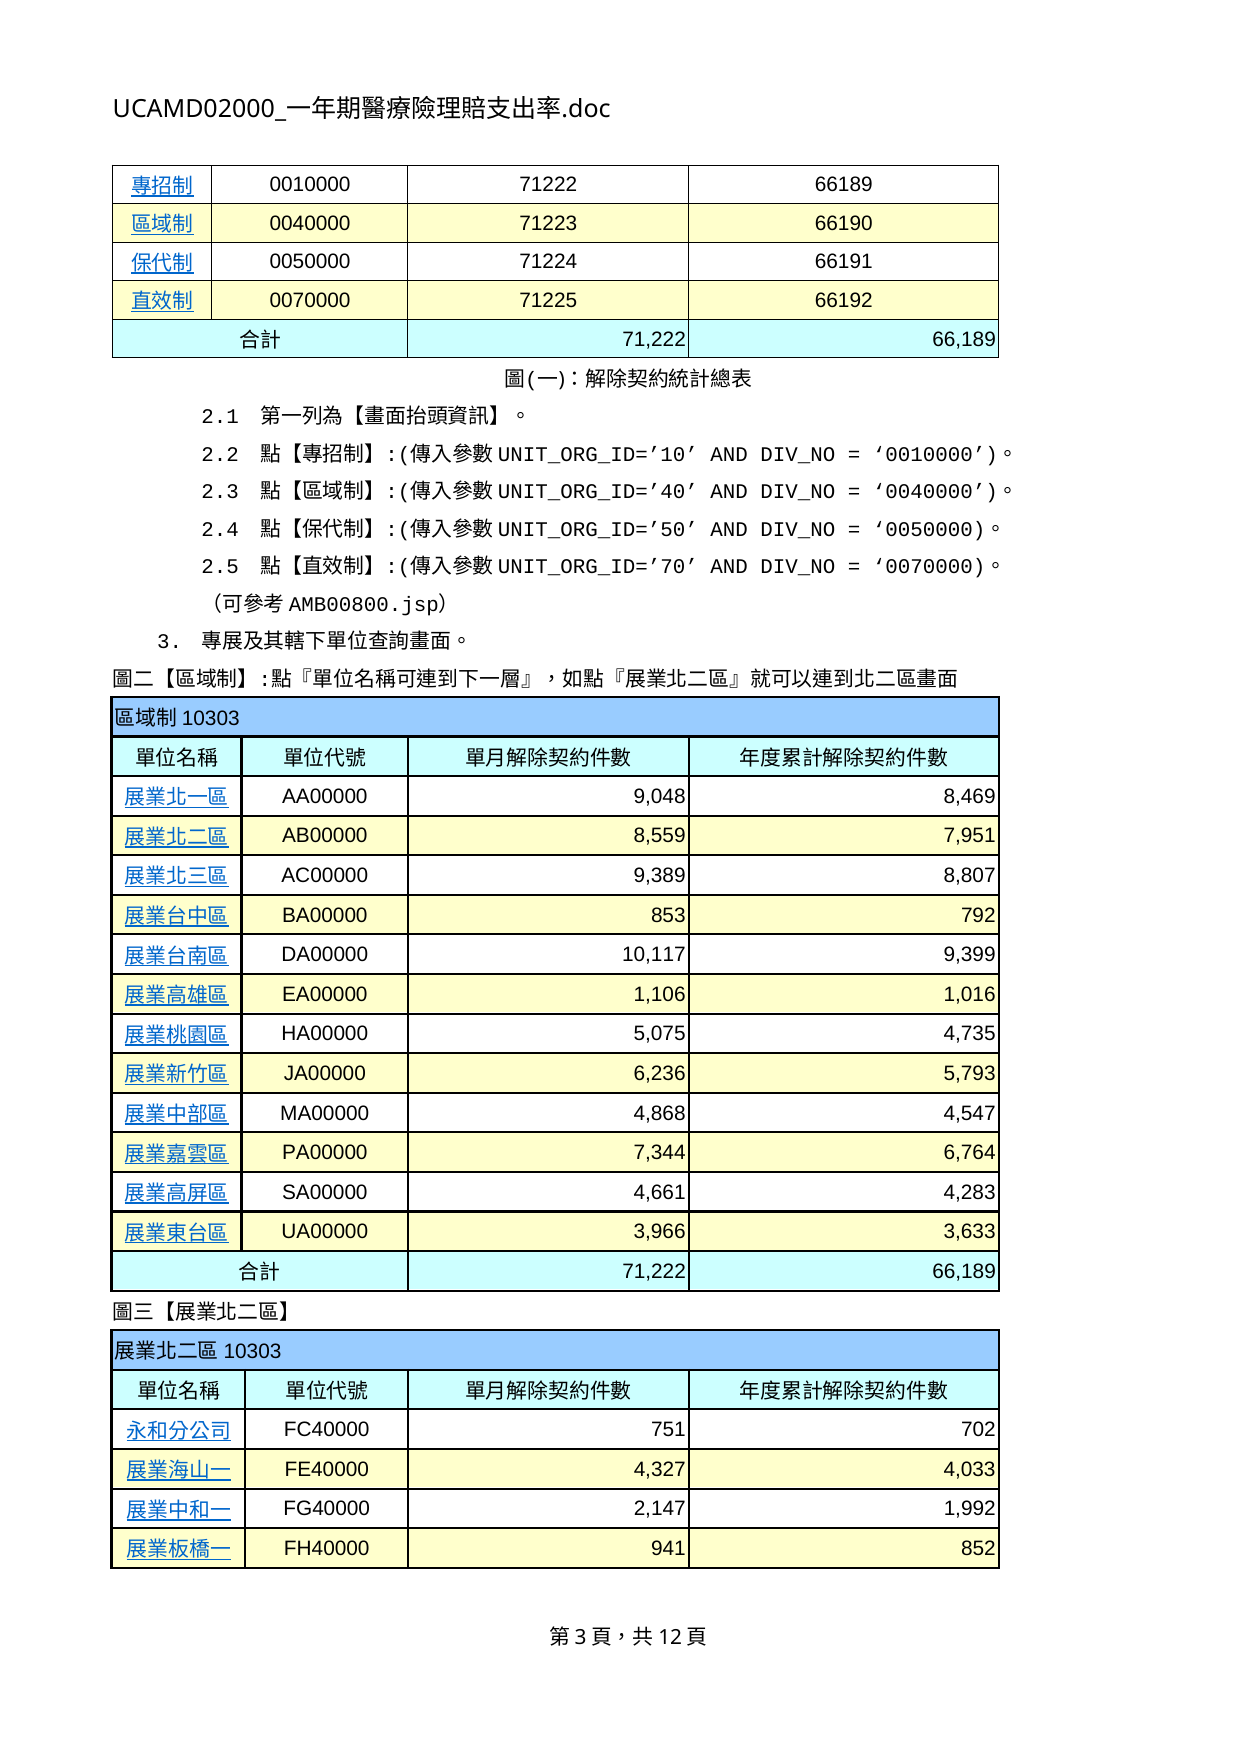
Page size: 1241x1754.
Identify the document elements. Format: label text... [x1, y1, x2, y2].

table_cell BA00000 [243, 896, 407, 933]
table_cell 852 [690, 1529, 998, 1567]
table_cell AC00000 [243, 856, 407, 894]
table_cell SA00000 [243, 1173, 407, 1210]
text 圖(一)：解除契約統計總表 [112, 358, 1144, 396]
table_cell 71223 [408, 204, 688, 242]
table_cell 永和分公司 [113, 1410, 244, 1448]
table_cell 4,283 [690, 1173, 998, 1210]
table_cell 4,327 [409, 1450, 688, 1487]
table_cell FH40000 [246, 1529, 407, 1567]
table_cell 853 [409, 896, 688, 933]
table_cell 3,966 [409, 1213, 688, 1250]
table_cell 展業東台區 [113, 1213, 240, 1250]
list 第一列為【畫面抬頭資訊】。 [201, 396, 1144, 433]
table_cell 71,222 [409, 1252, 688, 1289]
table_cell 9,399 [690, 935, 998, 973]
table_cell 保代制 [113, 243, 211, 280]
table_cell 5,075 [409, 1015, 688, 1052]
table_cell 71,222 [408, 320, 688, 357]
table_cell 合計 [113, 1252, 407, 1289]
table_cell 4,661 [409, 1173, 688, 1210]
table_cell MA00000 [243, 1094, 407, 1131]
table_cell 展業嘉雲區 [113, 1133, 240, 1171]
table_cell 66191 [689, 243, 998, 280]
table_cell 1,106 [409, 975, 688, 1012]
table_cell 10,117 [409, 935, 688, 973]
table_cell 4,868 [409, 1094, 688, 1131]
table_cell 8,807 [690, 856, 998, 894]
table_cell 0040000 [212, 204, 407, 242]
table_cell 單位名稱 [113, 738, 240, 775]
table_cell 3,633 [690, 1213, 998, 1250]
table_cell 展業台中區 [113, 896, 240, 933]
table_cell 1,016 [690, 975, 998, 1012]
table_cell 8,559 [409, 817, 688, 854]
table_cell EA00000 [243, 975, 407, 1012]
table_cell 7,344 [409, 1133, 688, 1171]
table_cell JA00000 [243, 1054, 407, 1092]
table_cell 66189 [689, 166, 998, 203]
table_cell 展業中和一 [113, 1490, 244, 1527]
table_cell 單位代號 [243, 738, 407, 775]
table_cell 5,793 [690, 1054, 998, 1092]
table_cell 年度累計解除契約件數 [690, 738, 998, 775]
table_cell 792 [690, 896, 998, 933]
table_cell 702 [690, 1410, 998, 1448]
table_cell 9,048 [409, 777, 688, 814]
table_cell 展業台南區 [113, 935, 240, 973]
table_cell 1,992 [690, 1490, 998, 1527]
table_cell 9,389 [409, 856, 688, 894]
table_cell 展業北三區 [113, 856, 240, 894]
table_cell 展業高屏區 [113, 1173, 240, 1210]
table_cell PA00000 [243, 1133, 407, 1171]
table_cell FC40000 [246, 1410, 407, 1448]
table_cell 區域制 [113, 204, 211, 242]
table_cell 71222 [408, 166, 688, 203]
table_cell 0050000 [212, 243, 407, 280]
table_cell 4,033 [690, 1450, 998, 1487]
list 點【保代制】:(傳入參數UNIT_ORG_ID=’50’ AND DIV_NO = ‘0050000)。 [201, 508, 1144, 546]
table_cell 2,147 [409, 1490, 688, 1527]
table_cell 7,951 [690, 817, 998, 854]
table_cell 單月解除契約件數 [409, 1371, 688, 1408]
table_cell 6,764 [690, 1133, 998, 1171]
list 點【專招制】:(傳入參數UNIT_ORG_ID=’10’ AND DIV_NO = ‘0010000’)。 [201, 433, 1144, 471]
table_cell 0070000 [212, 281, 407, 319]
table_cell 年度累計解除契約件數 [690, 1371, 998, 1408]
table_cell 單月解除契約件數 [409, 738, 688, 775]
table_cell AB00000 [243, 817, 407, 854]
table_cell 單位代號 [246, 1371, 407, 1408]
table_cell 專招制 [113, 166, 211, 203]
table_cell 展業板橋一 [113, 1529, 244, 1567]
table_cell 4,547 [690, 1094, 998, 1131]
table_cell 展業中部區 [113, 1094, 240, 1131]
table_cell HA00000 [243, 1015, 407, 1052]
table_cell 4,735 [690, 1015, 998, 1052]
table_cell 展業高雄區 [113, 975, 240, 1012]
table_cell 66190 [689, 204, 998, 242]
list 點【區域制】:(傳入參數UNIT_ORG_ID=’40’ AND DIV_NO = ‘0040000’)。 [201, 471, 1144, 508]
list 點【直效制】:(傳入參數UNIT_ORG_ID=’70’ AND DIV_NO = ‘0070000)。 [201, 546, 1144, 583]
table_cell 71224 [408, 243, 688, 280]
table_cell AA00000 [243, 777, 407, 814]
table_cell 展業北一區 [113, 777, 240, 814]
table_cell 66192 [689, 281, 998, 319]
table_cell 單位名稱 [113, 1371, 244, 1408]
table_cell 展業新竹區 [113, 1054, 240, 1092]
table_cell FE40000 [246, 1450, 407, 1487]
text （可參考AMB00800.jsp） [151, 583, 1144, 621]
list 專展及其轄下單位查詢畫面。 [157, 621, 1144, 658]
table_cell 6,236 [409, 1054, 688, 1092]
text 圖二【區域制】:點『單位名稱可連到下一層』，如點『展業北二區』就可以連到北二區畫面 [112, 658, 1144, 696]
table_cell 66,189 [689, 320, 998, 357]
table_cell 展業北二區 [113, 817, 240, 854]
table_cell DA00000 [243, 935, 407, 973]
table_cell 71225 [408, 281, 688, 319]
text 圖三【展業北二區】 [112, 1292, 1144, 1329]
table_cell UA00000 [243, 1213, 407, 1250]
table_cell 直效制 [113, 281, 211, 319]
table_cell 合計 [113, 320, 407, 357]
table_header 區域制 10303 [113, 698, 998, 735]
table_header 展業北二區 10303 [113, 1331, 998, 1369]
table_cell 8,469 [690, 777, 998, 814]
table_cell 751 [409, 1410, 688, 1448]
table_cell 941 [409, 1529, 688, 1567]
table_cell 0010000 [212, 166, 407, 203]
table_cell 66,189 [690, 1252, 998, 1289]
table_cell FG40000 [246, 1490, 407, 1527]
table_cell 展業桃園區 [113, 1015, 240, 1052]
table_cell 展業海山一 [113, 1450, 244, 1487]
